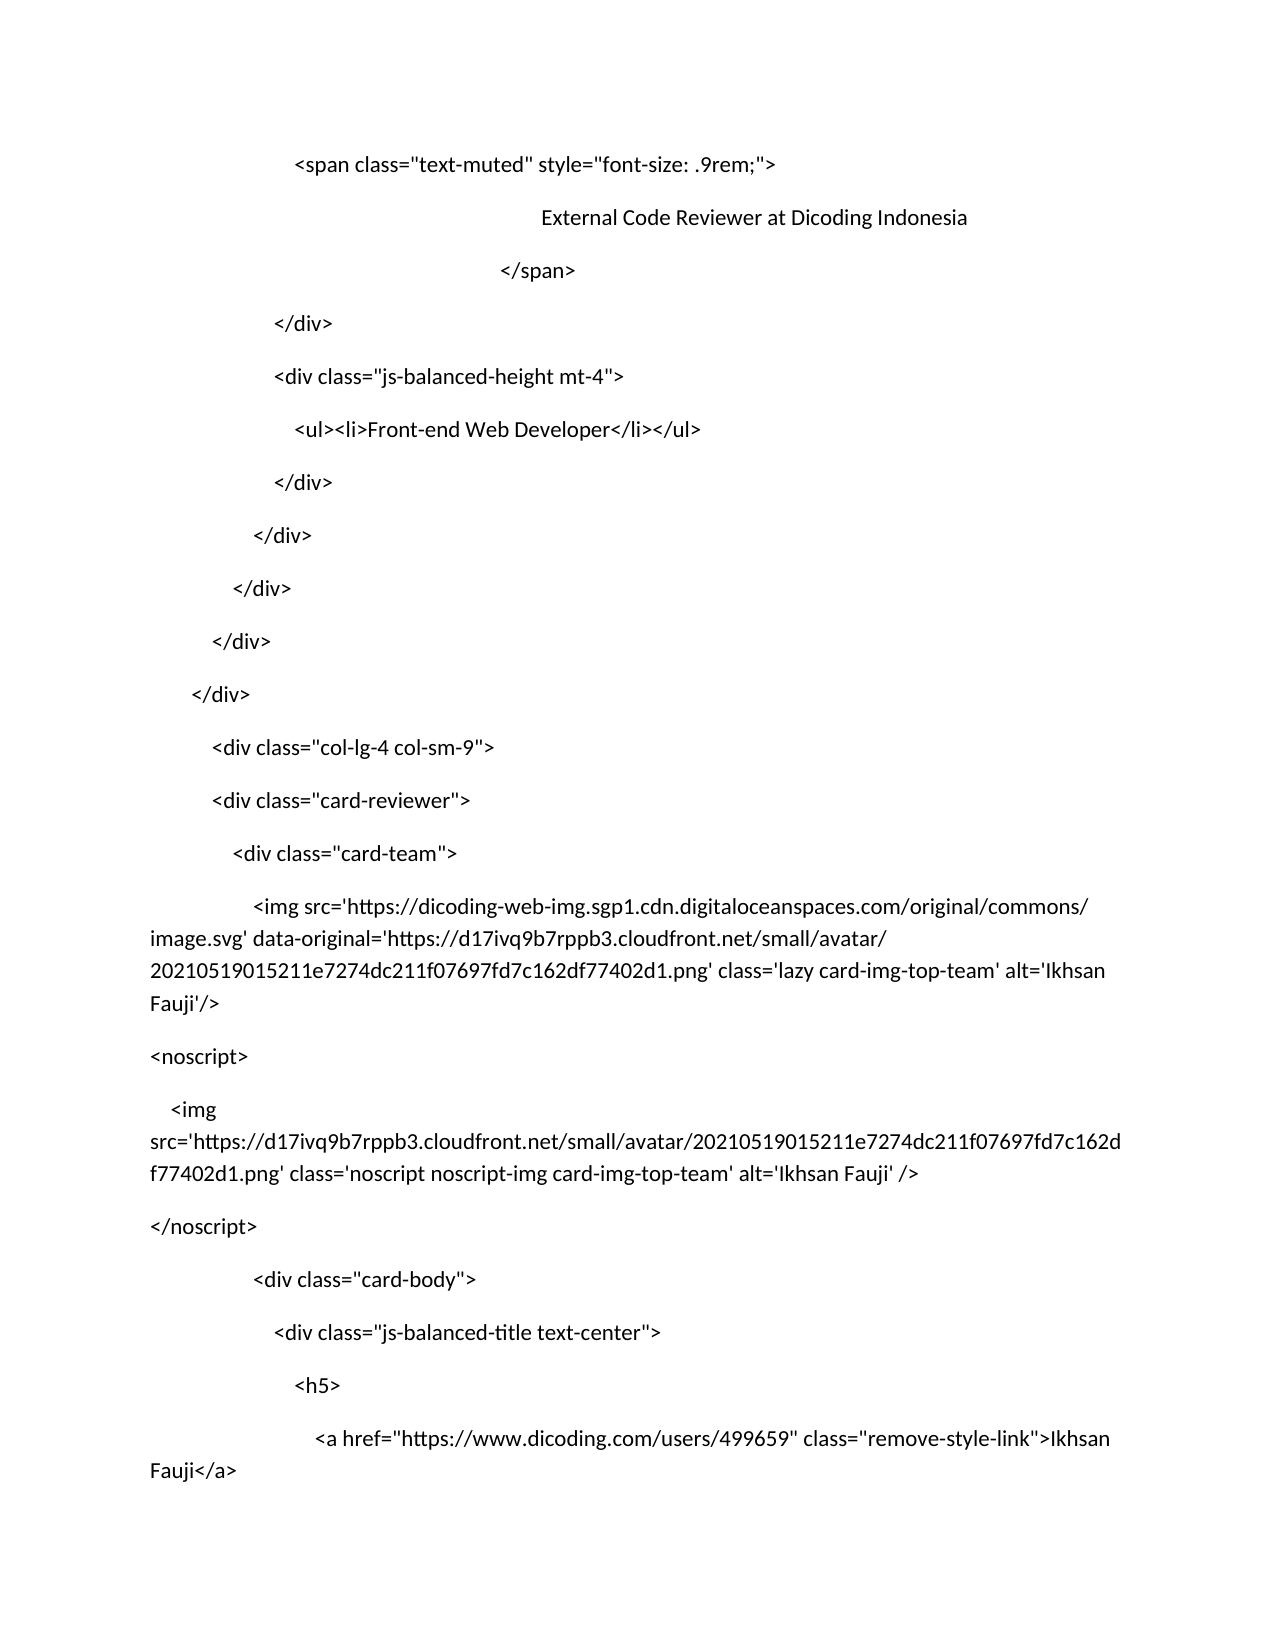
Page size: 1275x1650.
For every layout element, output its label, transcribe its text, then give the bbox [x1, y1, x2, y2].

text <ul><li>Front-end Web Developer</li></ul> [150, 415, 1125, 443]
text <noscript> [150, 1042, 1125, 1070]
text <h5> [150, 1371, 1125, 1399]
text <div class="js-balanced-height mt-4"> [150, 362, 1125, 390]
text </div> [150, 521, 1125, 549]
text External Code Reviewer at Dicoding Indonesia [150, 203, 1125, 231]
text <div class="card-reviewer"> [150, 786, 1125, 814]
text <div class="js-balanced-title text-center"> [150, 1318, 1125, 1346]
text </div> [150, 627, 1125, 655]
text </div> [150, 680, 1125, 708]
text </span> [150, 256, 1125, 284]
text <span class="text-muted" style="font-size: .9rem;"> [150, 150, 1125, 178]
text <img src='https://d17ivq9b7rppb3.cloudfront.net/small/avatar/20210519015211e7274dc211f07697fd7c162df77402d1.png' class='noscript noscript-img card-img-top-team' alt='Ikhsan Fauji' /> [150, 1095, 1125, 1187]
text <div class="col-lg-4 col-sm-9"> [150, 733, 1125, 761]
text <div class="card-team"> [150, 839, 1125, 867]
text <img src='https://dicoding-web-img.sgp1.cdn.digitaloceanspaces.com/original/commons/image.svg' data-original='https://d17ivq9b7rppb3.cloudfront.net/small/avatar/20210519015211e7274dc211f07697fd7c162df77402d1.png' class='lazy card-img-top-team' alt='Ikhsan Fauji'/> [150, 892, 1125, 1017]
text </div> [150, 574, 1125, 602]
text <div class="card-body"> [150, 1265, 1125, 1293]
text </noscript> [150, 1212, 1125, 1240]
text </div> [150, 468, 1125, 496]
text <a href="https://www.dicoding.com/users/499659" class="remove-style-link">Ikhsan Fauji</a> [150, 1424, 1125, 1484]
text </div> [150, 309, 1125, 337]
